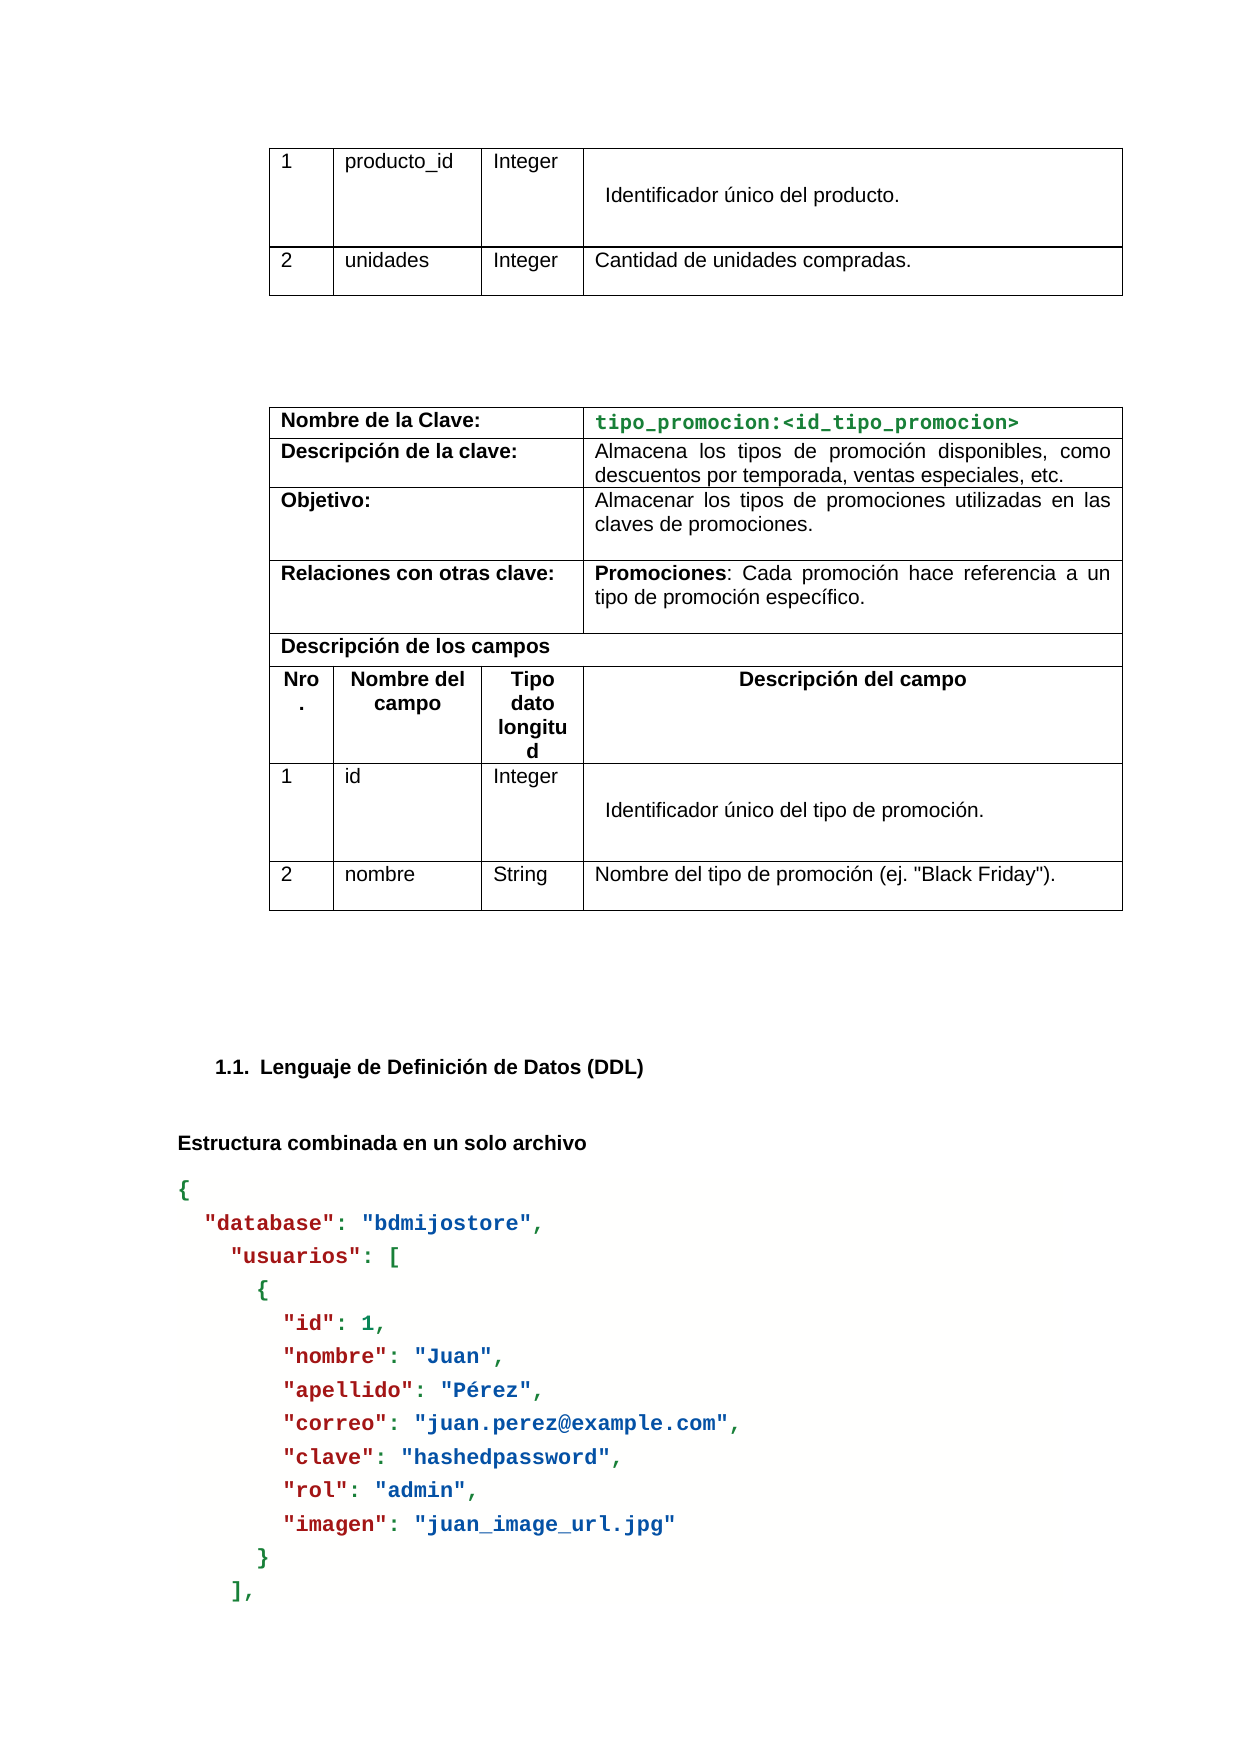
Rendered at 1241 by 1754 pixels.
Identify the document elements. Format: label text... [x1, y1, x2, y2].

text "usuarios": [ [177, 1245, 1063, 1270]
text "database": "bdmijostore", [177, 1212, 1063, 1237]
text "nombre": "Juan", [177, 1346, 1063, 1370]
text Estructura combinada en un solo archivo [177, 1130, 1063, 1154]
text "imagen": "juan_image_url.jpg" [177, 1513, 1063, 1537]
text "apellido": "Pérez", [177, 1379, 1063, 1404]
text ], [177, 1579, 1063, 1604]
text { [177, 1178, 1063, 1203]
text "rol": "admin", [177, 1479, 1063, 1504]
list Lenguaje de Definición de Datos (DDL) [215, 1055, 1063, 1079]
text "correo": "juan.perez@example.com", [177, 1412, 1063, 1437]
text } [177, 1546, 1063, 1571]
text "id": 1, [177, 1312, 1063, 1337]
text { [177, 1279, 1063, 1303]
text "clave": "hashedpassword", [177, 1446, 1063, 1471]
